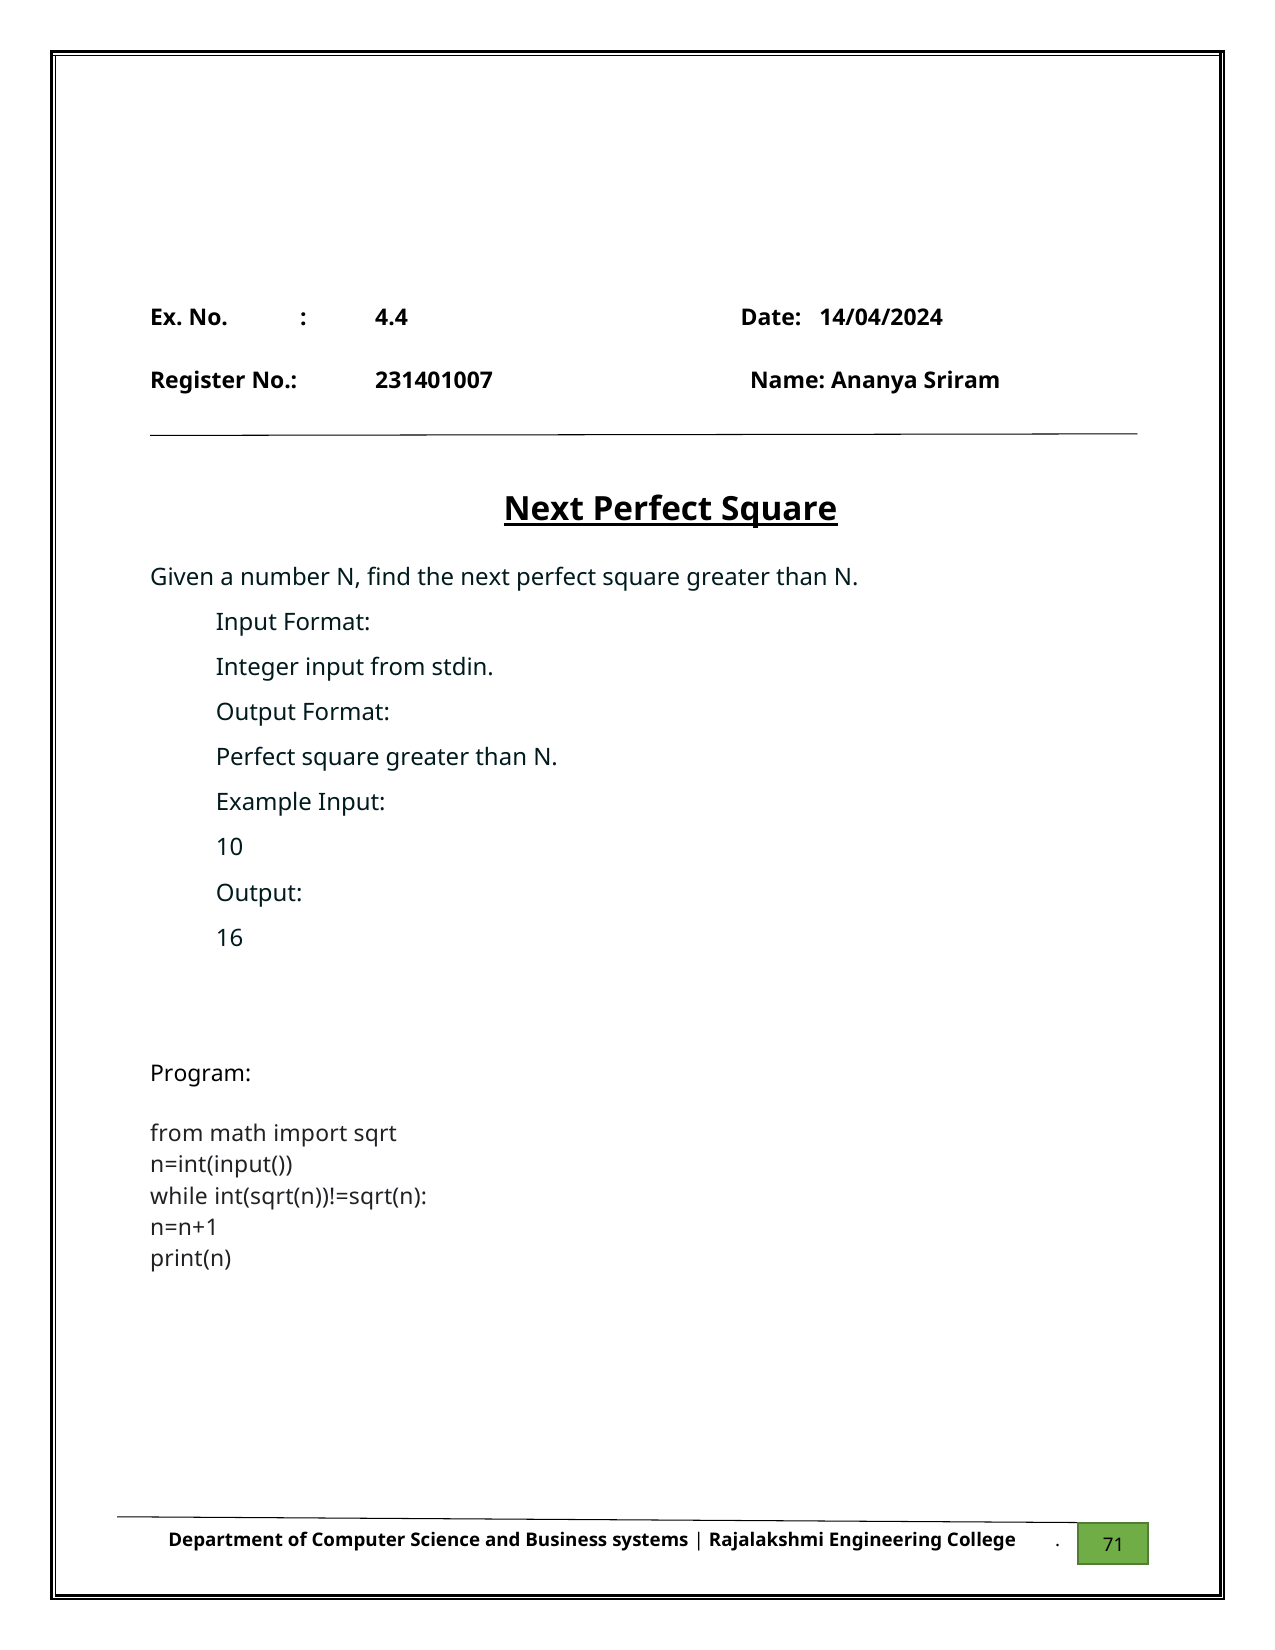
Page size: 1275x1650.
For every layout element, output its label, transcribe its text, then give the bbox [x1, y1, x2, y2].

text Given a number N, find the next perfect square greater than N. [150, 559, 1125, 592]
text Input Format: [216, 605, 1125, 637]
text 16 [216, 920, 1125, 953]
text Perfect square greater than N. [216, 740, 1125, 773]
text Register No.: 231401007 Name: Ananya Sriram [150, 364, 1125, 395]
text from math import sqrt n=int(input()) while int(sqrt(n))!=sqrt(n): n=n+1 print(n) [150, 1117, 1125, 1273]
text Ex. No. : 4.4 Date: 14/04/2024 [150, 301, 1125, 332]
text Example Input: [216, 785, 1125, 818]
text Program: [150, 1057, 1125, 1088]
text Output Format: [216, 695, 1125, 727]
text Integer input from stdin. [216, 650, 1125, 682]
list Next Perfect Square [216, 485, 1125, 530]
text 10 [216, 830, 1125, 863]
text Output: [216, 875, 1125, 908]
